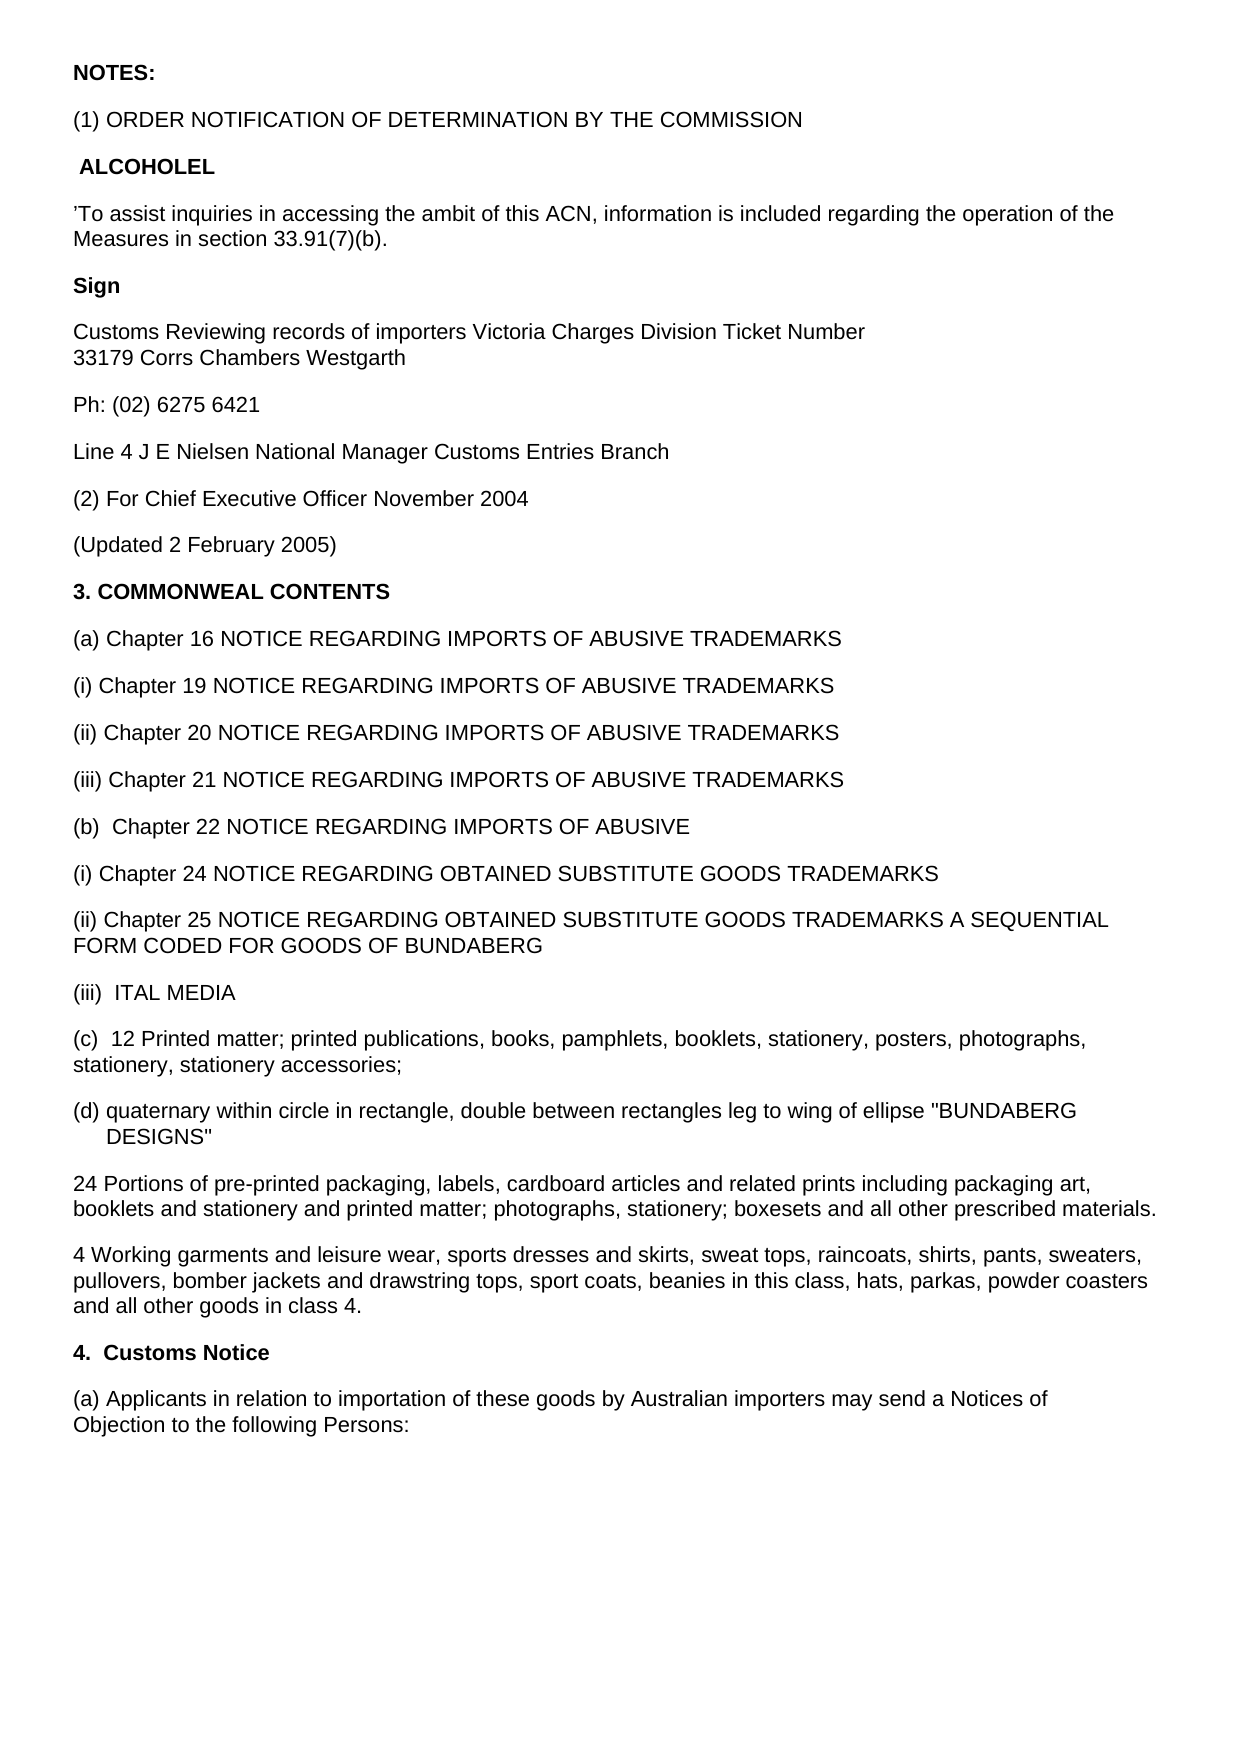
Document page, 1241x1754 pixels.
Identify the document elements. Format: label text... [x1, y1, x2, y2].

text ’To assist inquiries in accessing the ambit of this ACN, information is included regarding the operation of the Measures in section 33.91(7)(b). [73, 201, 1164, 251]
list For Chief Executive Officer November 2004 [73, 486, 1184, 511]
list Chapter 20 NOTICE REGARDING IMPORTS OF ABUSIVE TRADEMARKS [73, 720, 1184, 745]
subtitle NOTES: [73, 60, 1184, 85]
text Customs Reviewing records of importers Victoria Charges Division Ticket Number [73, 320, 1184, 345]
text Line 4 J E Nielsen National Manager Customs Entries Branch [73, 438, 1184, 464]
list 12 Printed matter; printed publications, books, pamphlets, booklets, stationery, posters, photographs, stationery, stationery accessories; [73, 1026, 1119, 1077]
list ITAL MEDIA [73, 979, 1184, 1004]
list Chapter 19 NOTICE REGARDING IMPORTS OF ABUSIVE TRADEMARKS [73, 673, 1184, 698]
text (Updated 2 February 2005) [73, 532, 1184, 558]
list Applicants in relation to importation of these goods by Australian importers may send a Notices of Objection to the following Persons: [73, 1386, 1099, 1437]
list Chapter 24 NOTICE REGARDING OBTAINED SUBSTITUTE GOODS TRADEMARKS [73, 861, 1136, 886]
text 33179 Corrs Chambers Westgarth [73, 345, 1067, 370]
text 4 Working garments and leisure wear, sports dresses and skirts, sweat tops, raincoats, shirts, pants, sweaters, pullovers, bomber jackets and drawstring tops, sport coats, beanies in this class, hats, parkas, powder coasters and all other goods in class 4. [73, 1242, 1184, 1318]
list Chapter 22 NOTICE REGARDING IMPORTS OF ABUSIVE [73, 814, 1184, 839]
list ORDER NOTIFICATION OF DETERMINATION BY THE COMMISSION [73, 107, 1184, 132]
list Chapter 16 NOTICE REGARDING IMPORTS OF ABUSIVE TRADEMARKS [73, 626, 1184, 651]
subtitle COMMONWEAL CONTENTS [73, 579, 1184, 604]
text Ph: (02) 6275 6421 [73, 392, 1172, 417]
list Chapter 21 NOTICE REGARDING IMPORTS OF ABUSIVE TRADEMARKS [73, 767, 1184, 792]
subtitle Sign [73, 273, 1184, 298]
list Chapter 25 NOTICE REGARDING OBTAINED SUBSTITUTE GOODS TRADEMARKS A SEQUENTIAL FORM CODED FOR GOODS OF BUNDABERG [73, 907, 1157, 958]
text 24 Portions of pre-printed packaging, labels, cardboard articles and related prints including packaging art, booklets and stationery and printed matter; photographs, stationery; boxesets and all other prescribed materials. [73, 1171, 1172, 1221]
list quaternary within circle in rectangle, double between rectangles leg to wing of ellipse "BUNDABERG DESIGNS" [73, 1098, 1184, 1149]
subtitle Customs Notice [73, 1339, 1184, 1365]
subtitle ALCOHOLEL [73, 154, 1184, 179]
